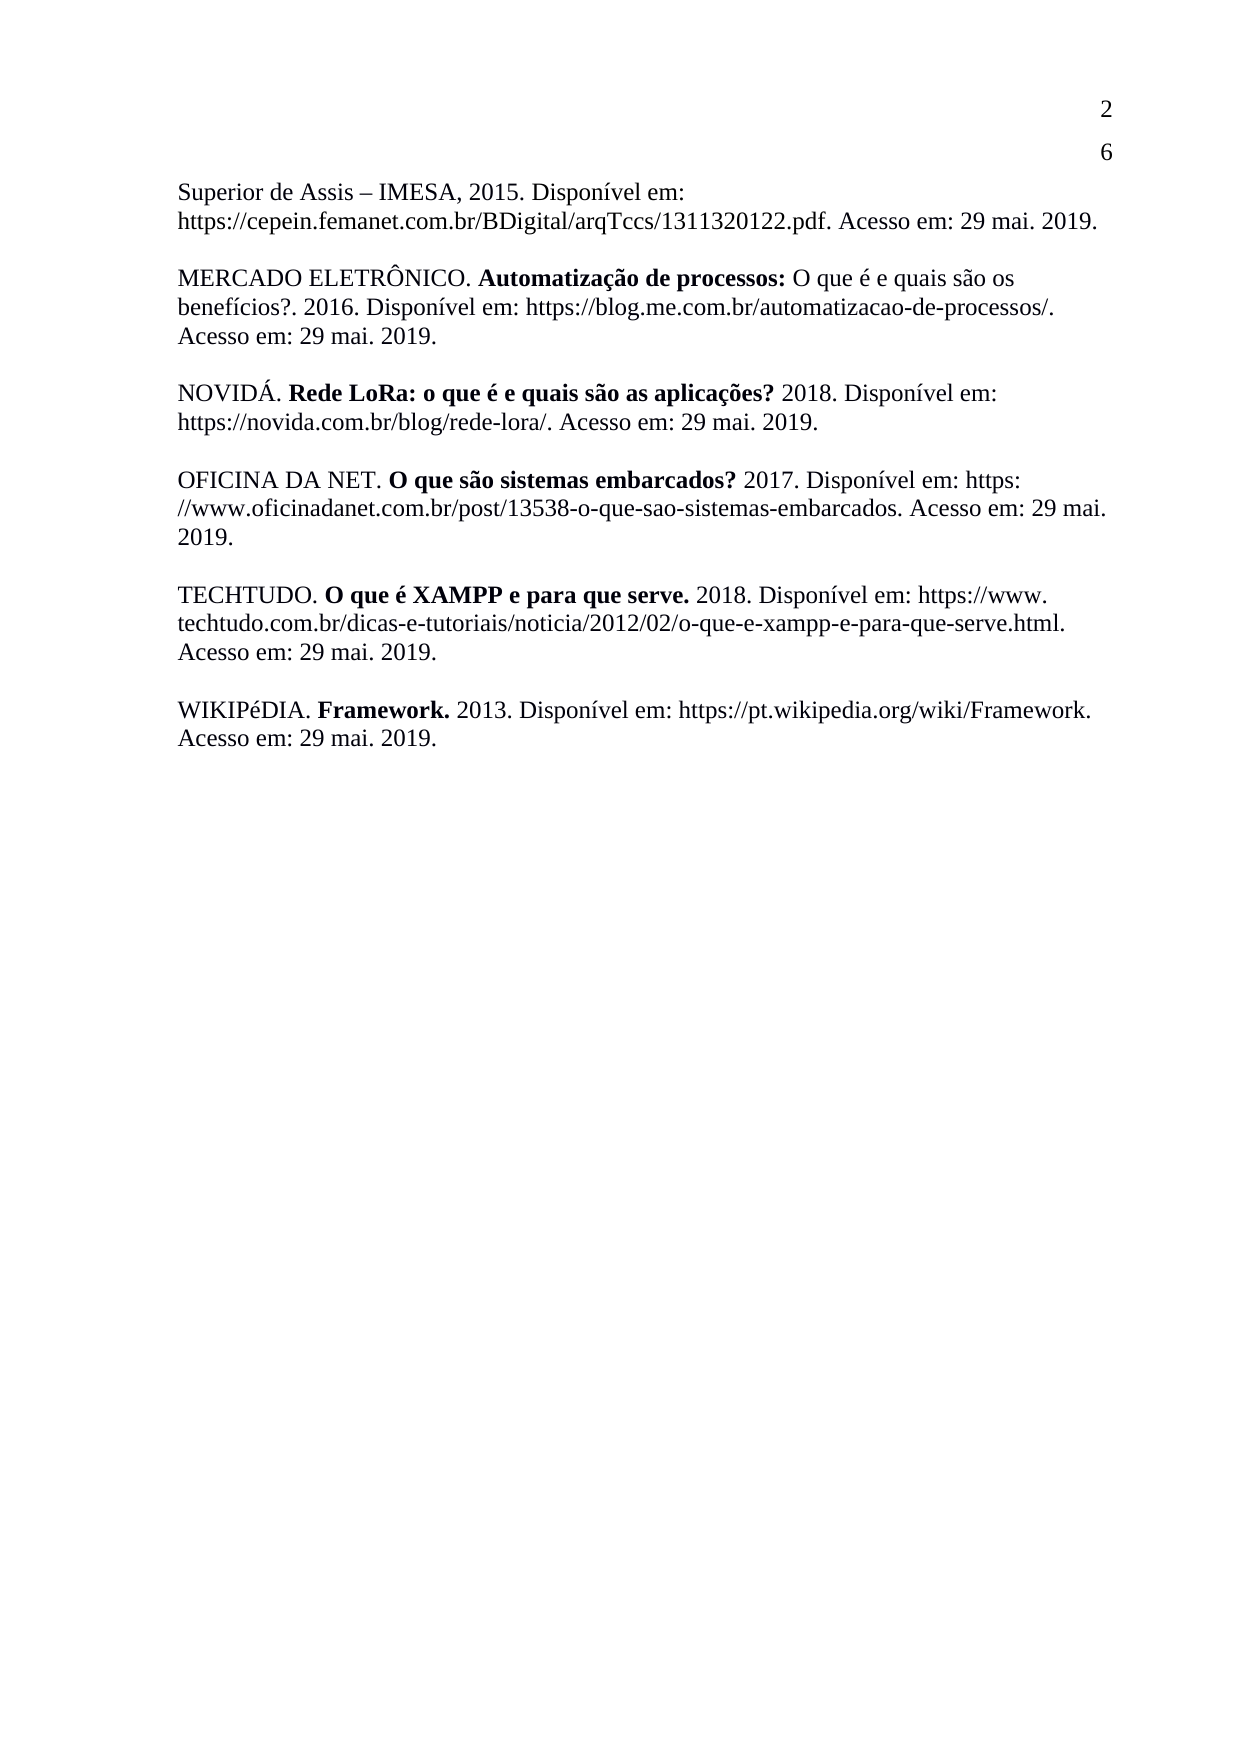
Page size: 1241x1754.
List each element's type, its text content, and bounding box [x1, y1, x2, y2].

text WIKIPéDIA. Framework. 2013. Disponível em: https://pt.wikipedia.org/wiki/Framework. Acesso em: 29 mai. 2019. [177, 695, 1122, 752]
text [177, 177, 1122, 235]
text TECHTUDO. O que é XAMPP e para que serve. 2018. Disponível em: https://www. techtudo.com.br/dicas-e-tutoriais/noticia/2012/02/o-que-e-xampp-e-para-que-serve.html. Acesso em: 29 mai. 2019. [177, 580, 1122, 666]
text MERCADO ELETRÔNICO. Automatização de processos: O que é e quais são os benefícios?. 2016. Disponível em: https://blog.me.com.br/automatizacao-de-processos/. Acesso em: 29 mai. 2019. [177, 263, 1122, 350]
text OFICINA DA NET. O que são sistemas embarcados? 2017. Disponível em: https: //www.oficinadanet.com.br/post/13538-o-que-sao-sistemas-embarcados. Acesso em: 29 mai. 2019. [177, 465, 1122, 551]
text NOVIDÁ. Rede LoRa: o que é e quais são as aplicações? 2018. Disponível em: https://novida.com.br/blog/rede-lora/. Acesso em: 29 mai. 2019. [177, 378, 1122, 436]
